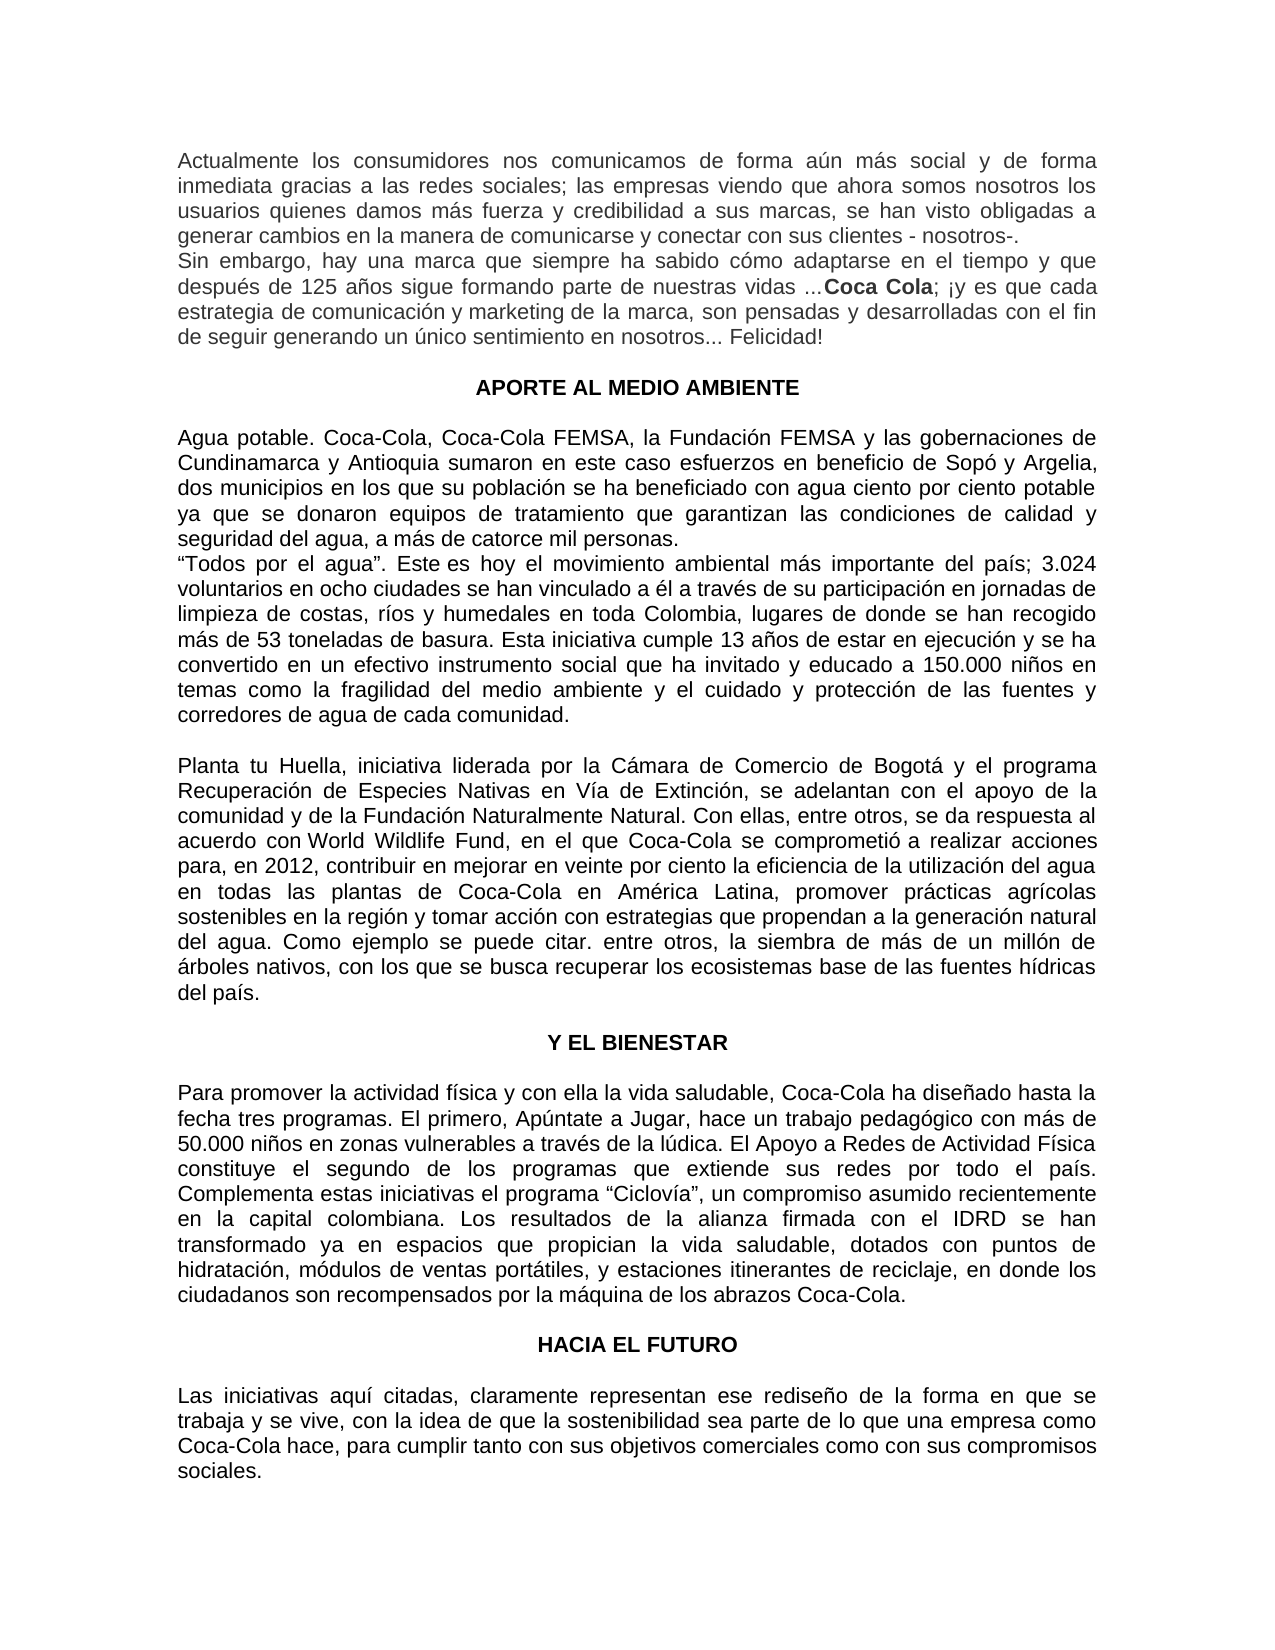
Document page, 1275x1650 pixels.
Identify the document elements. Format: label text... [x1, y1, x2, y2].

text HACIA EL FUTURO [177, 1332, 1098, 1358]
text APORTE AL MEDIO AMBIENTE [177, 374, 1098, 400]
text Las iniciativas aquí citadas, claramente representan ese rediseño de la forma en que se trabaja y se vive, con la idea de que la sostenibilidad sea parte de lo que una empresa como Coca-Cola hace, para cumplir tanto con sus objetivos comerciales como con sus compromisos sociales. [177, 1383, 1098, 1484]
text “Todos por el agua”. Este es hoy el movimiento ambiental más importante del país; 3.024 voluntarios en ocho ciudades se han vinculado a él a través de su participación en jornadas de limpieza de costas, ríos y humedales en toda Colombia, lugares de donde se han recogido más de 53 toneladas de basura. Esta iniciativa cumple 13 años de estar en ejecución y se ha convertido en un efectivo instrumento social que ha invitado y educado a 150.000 niños en temas como la fragilidad del medio ambiente y el cuidado y protección de las fuentes y corredores de agua de cada comunidad. [177, 551, 1098, 727]
text Y EL BIENESTAR [177, 1030, 1098, 1055]
text Planta tu Huella, iniciativa liderada por la Cámara de Comercio de Bogotá y el programa Recuperación de Especies Nativas en Vía de Extinción, se adelantan con el apoyo de la comunidad y de la Fundación Naturalmente Natural. Con ellas, entre otros, se da respuesta al acuerdo con World Wildlife Fund, en el que Coca-Cola se comprometió a realizar acciones para, en 2012, contribuir en mejorar en veinte por ciento la eficiencia de la utilización del agua en todas las plantas de Coca-Cola en América Latina, promover prácticas agrícolas sostenibles en la región y tomar acción con estrategias que propendan a la generación natural del agua. Como ejemplo se puede citar. entre otros, la siembra de más de un millón de árboles nativos, con los que se busca recuperar los ecosistemas base de las fuentes hídricas del país. [177, 753, 1098, 1005]
text Actualmente los consumidores nos comunicamos de forma aún más social y de forma inmediata gracias a las redes sociales; las empresas viendo que ahora somos nosotros los usuarios quienes damos más fuerza y credibilidad a sus marcas, se han visto obligadas a generar cambios en la manera de comunicarse y conectar con sus clientes - nosotros-. [177, 148, 1098, 248]
text Sin embargo, hay una marca que siempre ha sabido cómo adaptarse en el tiempo y que después de 125 años sigue formando parte de nuestras vidas ...Coca Cola; ¡y es que cada estrategia de comunicación y marketing de la marca, son pensadas y desarrolladas con el fin de seguir generando un único sentimiento en nosotros... Felicidad! [177, 248, 1098, 349]
text Para promover la actividad física y con ella la vida saludable, Coca-Cola ha diseñado hasta la fecha tres programas. El primero, Apúntate a Jugar, hace un trabajo pedagógico con más de 50.000 niños en zonas vulnerables a través de la lúdica. El Apoyo a Redes de Actividad Física constituye el segundo de los programas que extiende sus redes por todo el país. Complementa estas iniciativas el programa “Ciclovía”, un compromiso asumido recientemente en la capital colombiana. Los resultados de la alianza firmada con el IDRD se han transformado ya en espacios que propician la vida saludable, dotados con puntos de hidratación, módulos de ventas portátiles, y estaciones itinerantes de reciclaje, en donde los ciudadanos son recompensados por la máquina de los abrazos Coca-Cola. [177, 1080, 1098, 1307]
text Agua potable. Coca-Cola, Coca-Cola FEMSA, la Fundación FEMSA y las gobernaciones de Cundinamarca y Antioquia sumaron en este caso esfuerzos en beneficio de Sopó y Argelia, dos municipios en los que su población se ha beneficiado con agua ciento por ciento potable ya que se donaron equipos de tratamiento que garantizan las condiciones de calidad y seguridad del agua, a más de catorce mil personas. [177, 425, 1098, 551]
